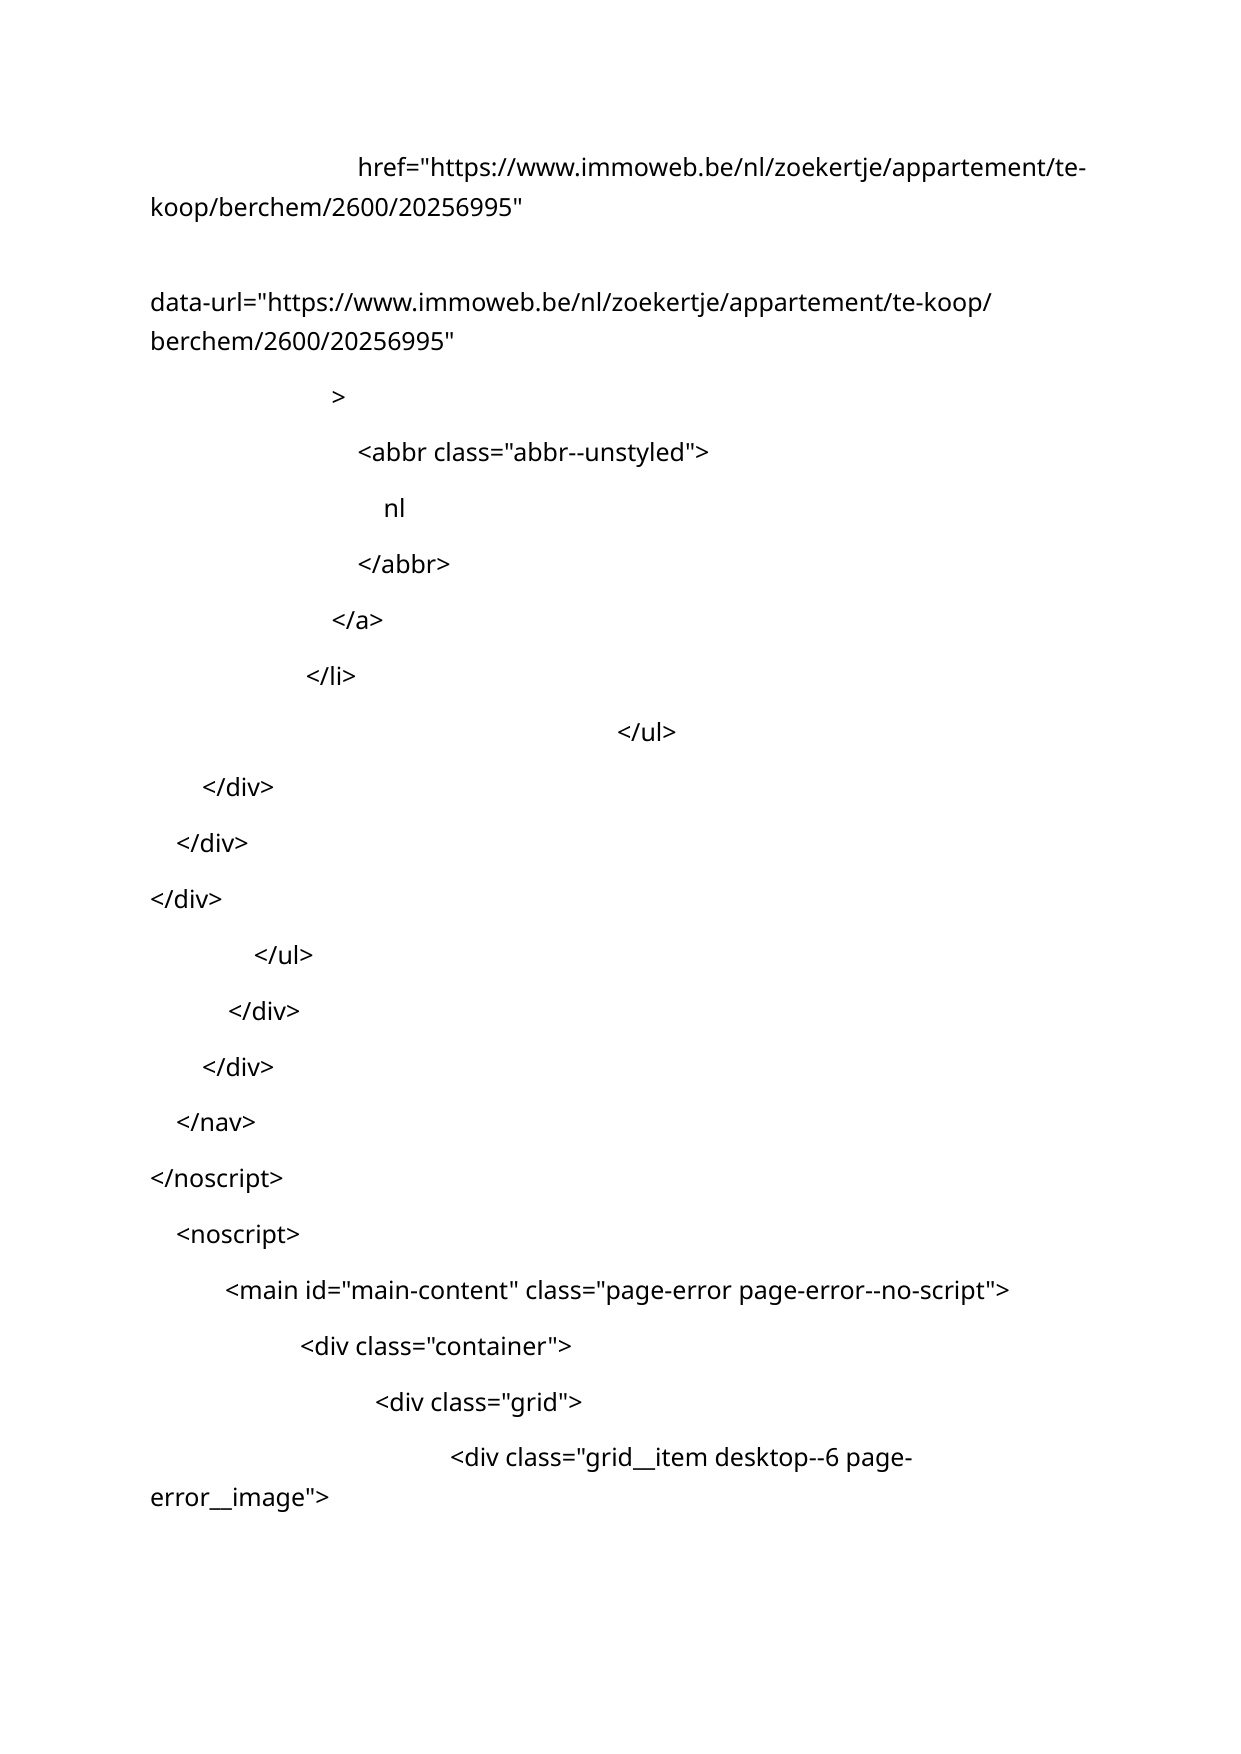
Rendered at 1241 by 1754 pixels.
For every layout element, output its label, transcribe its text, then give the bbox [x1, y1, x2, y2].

text </li> [150, 658, 1090, 692]
text <div class="container"> [150, 1328, 1090, 1362]
text </div> [150, 882, 1090, 916]
text </div> [150, 993, 1090, 1027]
text > [150, 379, 1090, 413]
text </ul> [150, 937, 1090, 972]
text </ul> [150, 714, 1090, 748]
text <div class="grid__item desktop--6 page-error__image"> [150, 1440, 1090, 1513]
text </div> [150, 1049, 1090, 1083]
text <div class="grid"> [150, 1384, 1090, 1418]
text <noscript> [150, 1217, 1090, 1251]
text </nav> [150, 1105, 1090, 1139]
text </div> [150, 770, 1090, 804]
text </a> [150, 602, 1090, 637]
text </abbr> [150, 547, 1090, 581]
text </noscript> [150, 1161, 1090, 1195]
text href="https://www.immoweb.be/nl/zoekertje/appartement/te-koop/berchem/2600/20256995" [150, 150, 1090, 223]
text <abbr class="abbr--unstyled"> [150, 435, 1090, 469]
text <main id="main-content" class="page-error page-error--no-script"> [150, 1272, 1090, 1307]
text nl [150, 491, 1090, 525]
text </div> [150, 826, 1090, 860]
text data-url="https://www.immoweb.be/nl/zoekertje/appartement/te-koop/berchem/2600/20256995" [150, 245, 1090, 357]
